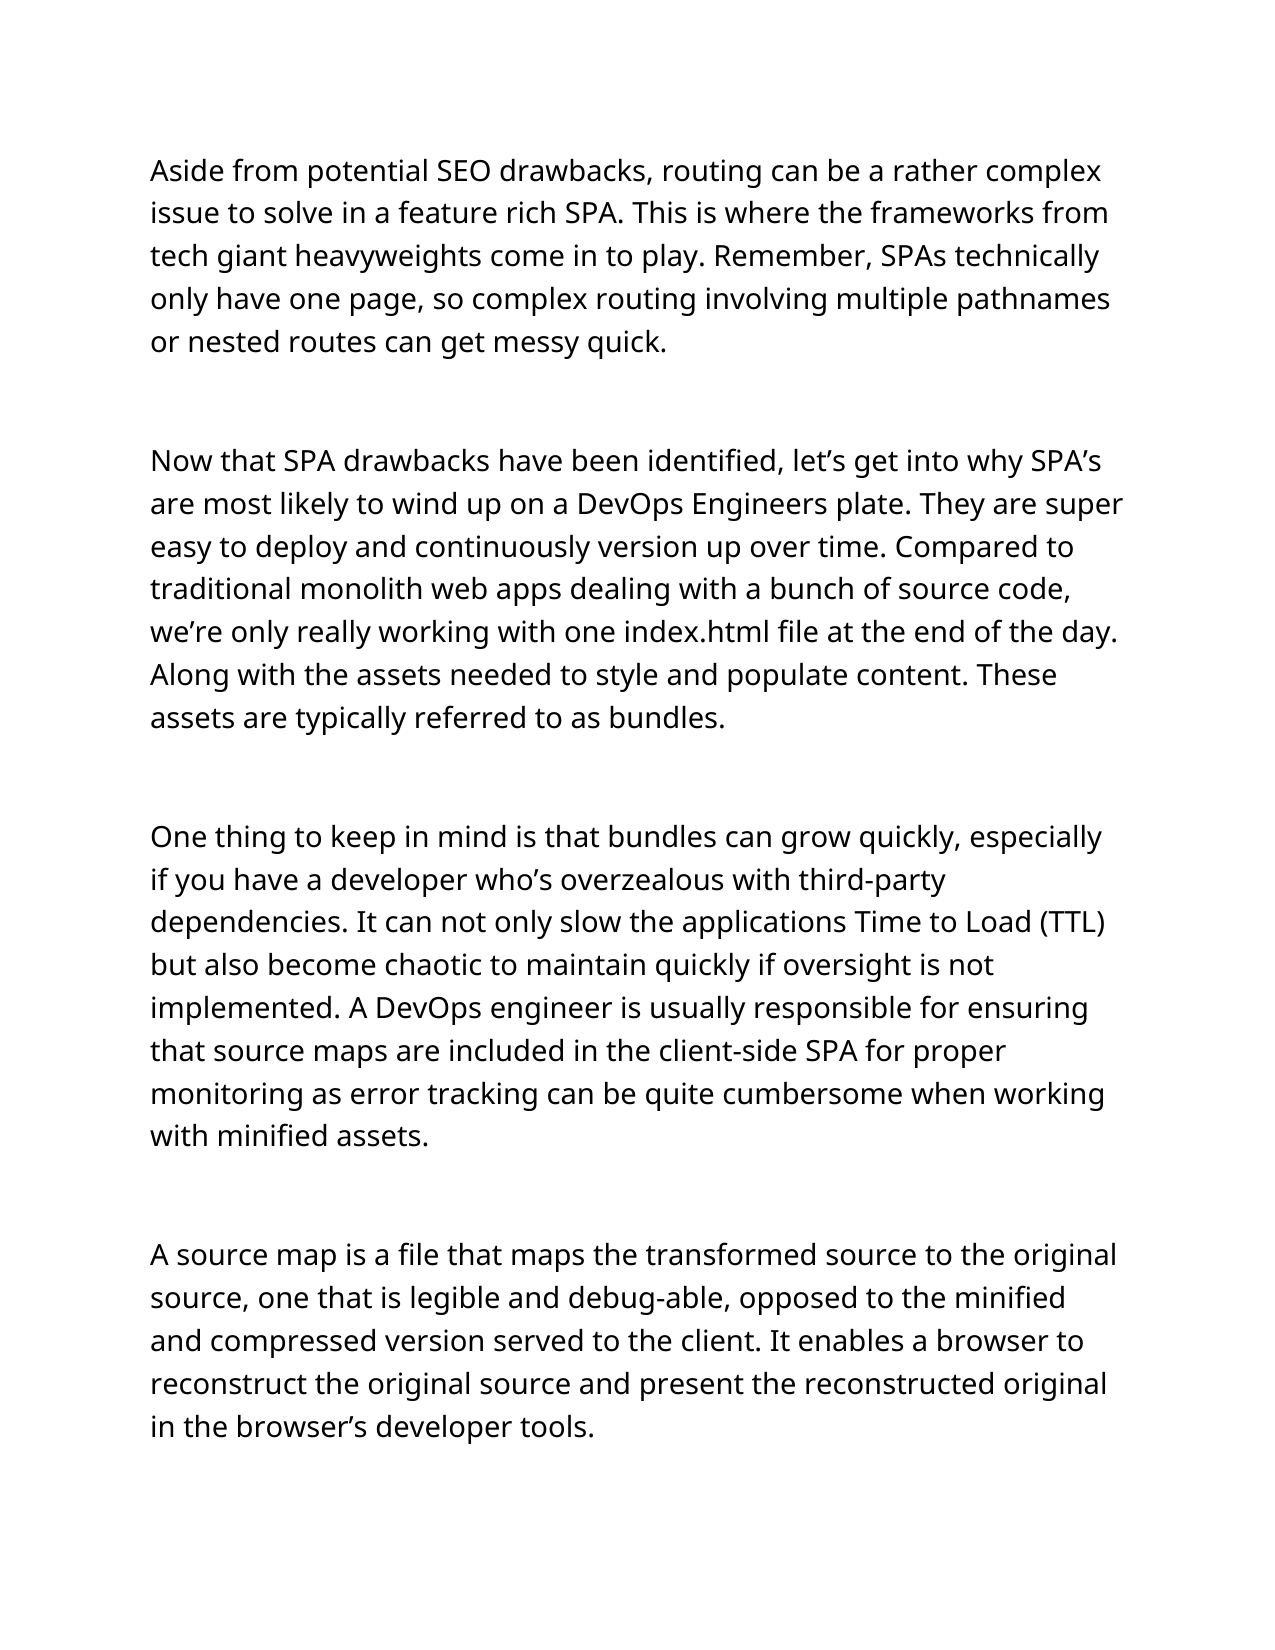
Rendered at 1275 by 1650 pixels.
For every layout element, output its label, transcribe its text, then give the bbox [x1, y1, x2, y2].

text A source map is a file that maps the transformed source to the original source, one that is legible and debug-able, opposed to the minified and compressed version served to the client. It enables a browser to reconstruct the original source and present the reconstructed original in the browser’s developer tools. [150, 1235, 1125, 1446]
text Now that SPA drawbacks have been identified, let’s get into why SPA’s are most likely to wind up on a DevOps Engineers plate. They are super easy to deploy and continuously version up over time. Compared to traditional monolith web apps dealing with a bunch of source code, we’re only really working with one index.html file at the end of the day. Along with the assets needed to style and populate content. These assets are typically referred to as bundles. [150, 440, 1125, 737]
text One thing to keep in mind is that bundles can grow quickly, especially if you have a developer who’s overzealous with third-party dependencies. It can not only slow the applications Time to Load (TTL) but also become chaotic to maintain quickly if oversight is not implemented. A DevOps engineer is usually responsible for ensuring that source maps are included in the client-side SPA for proper monitoring as error tracking can be quite cumbersome when working with minified assets. [150, 816, 1125, 1155]
text Aside from potential SEO drawbacks, routing can be a rather complex issue to solve in a feature rich SPA. This is where the frameworks from tech giant heavyweights come in to play. Remember, SPAs technically only have one page, so complex routing involving multiple pathnames or nested routes can get messy quick. [150, 150, 1125, 361]
